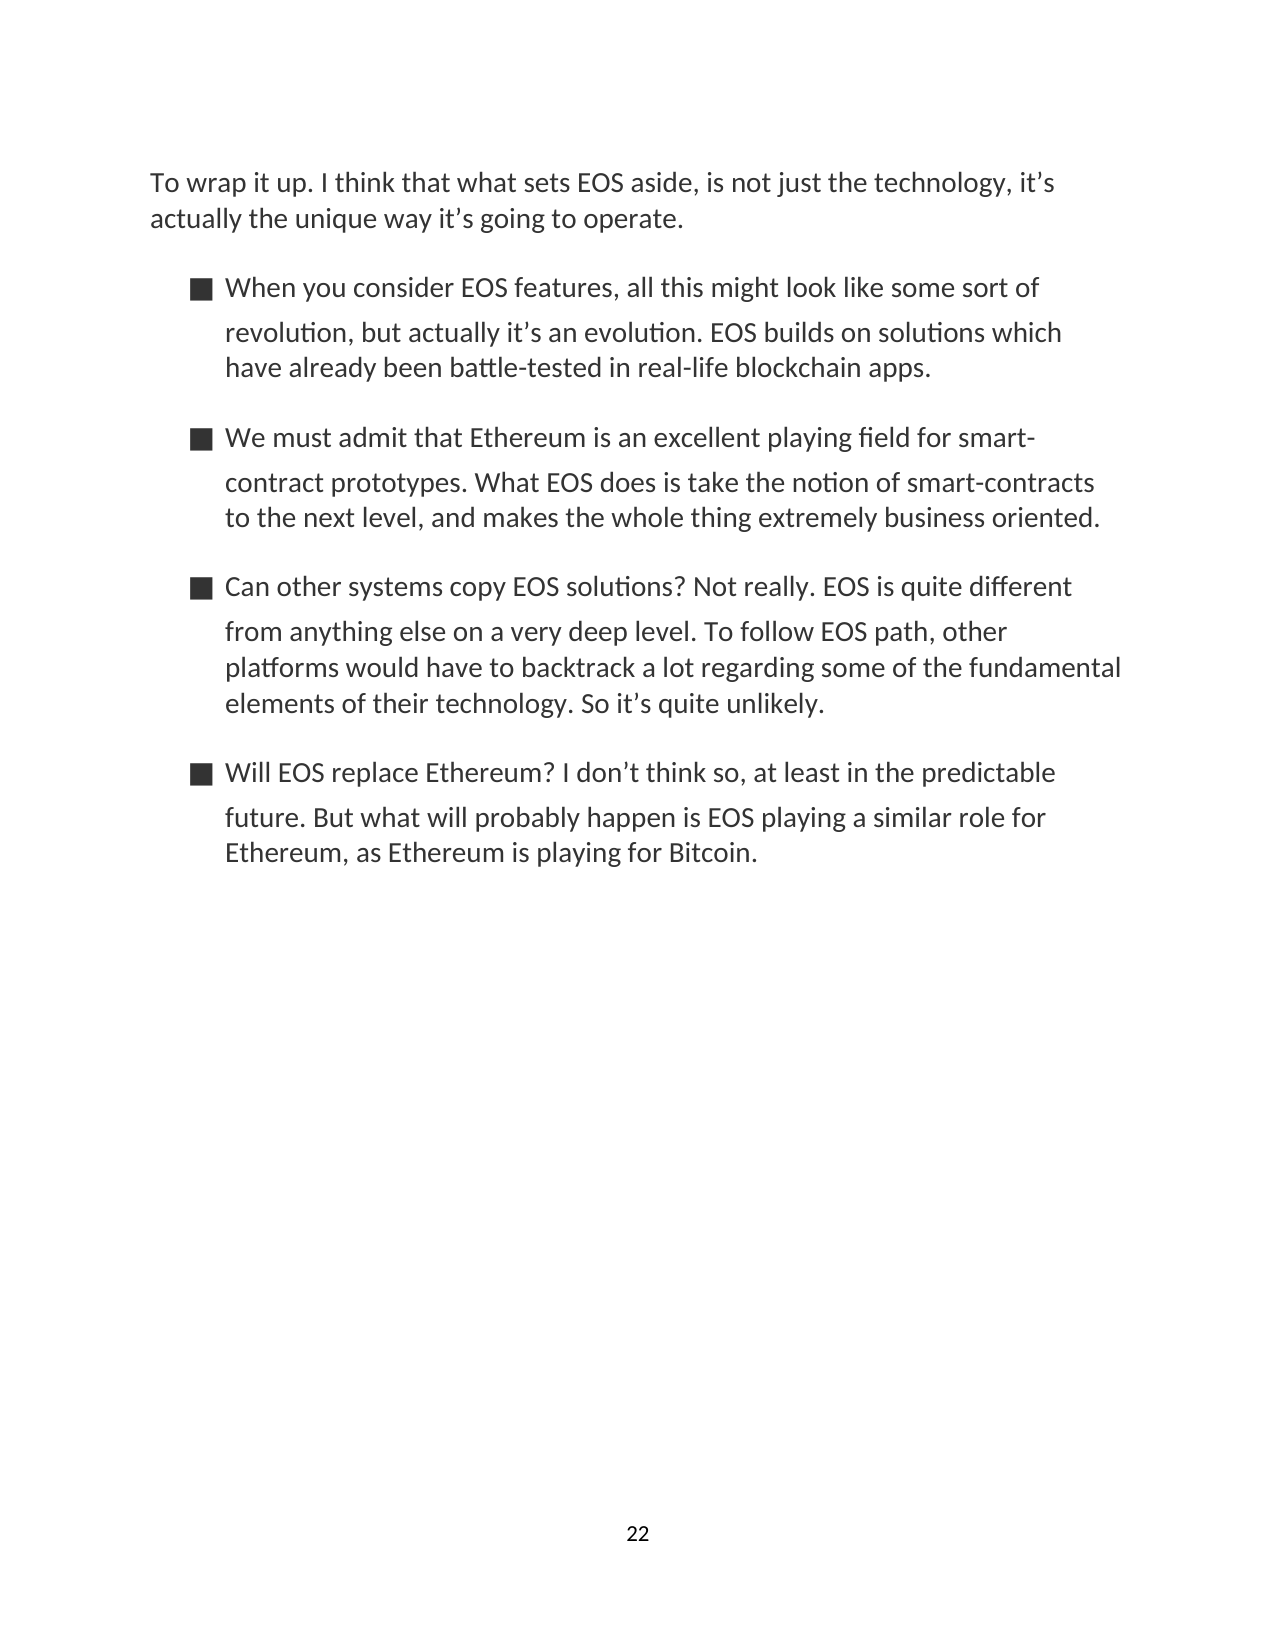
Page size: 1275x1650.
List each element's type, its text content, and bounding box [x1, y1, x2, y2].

text To wrap it up. I think that what sets EOS aside, is not just the technology, it’s actually the unique way it’s going to operate. [150, 164, 1125, 235]
list Will EOS replace Ethereum? I don’t think so, at least in the predictable future. But what will probably happen is EOS playing a similar role for Ethereum, as Ethereum is playing for Bitcoin. [187, 739, 1125, 870]
list Can other systems copy EOS solutions? Not really. EOS is quite different from anything else on a very deep level. To follow EOS path, other platforms would have to backtrack a lot regarding some of the fundamental elements of their technology. So it’s quite unlikely. [187, 554, 1125, 720]
list When you consider EOS features, all this might look like some sort of revolution, but actually it’s an evolution. EOS builds on solutions which have already been battle-tested in real-life blockchain apps. [187, 254, 1125, 385]
list We must admit that Ethereum is an excellent playing field for smart-contract prototypes. What EOS does is take the notion of smart-contracts to the next level, and makes the whole thing extremely business oriented. [187, 404, 1125, 535]
